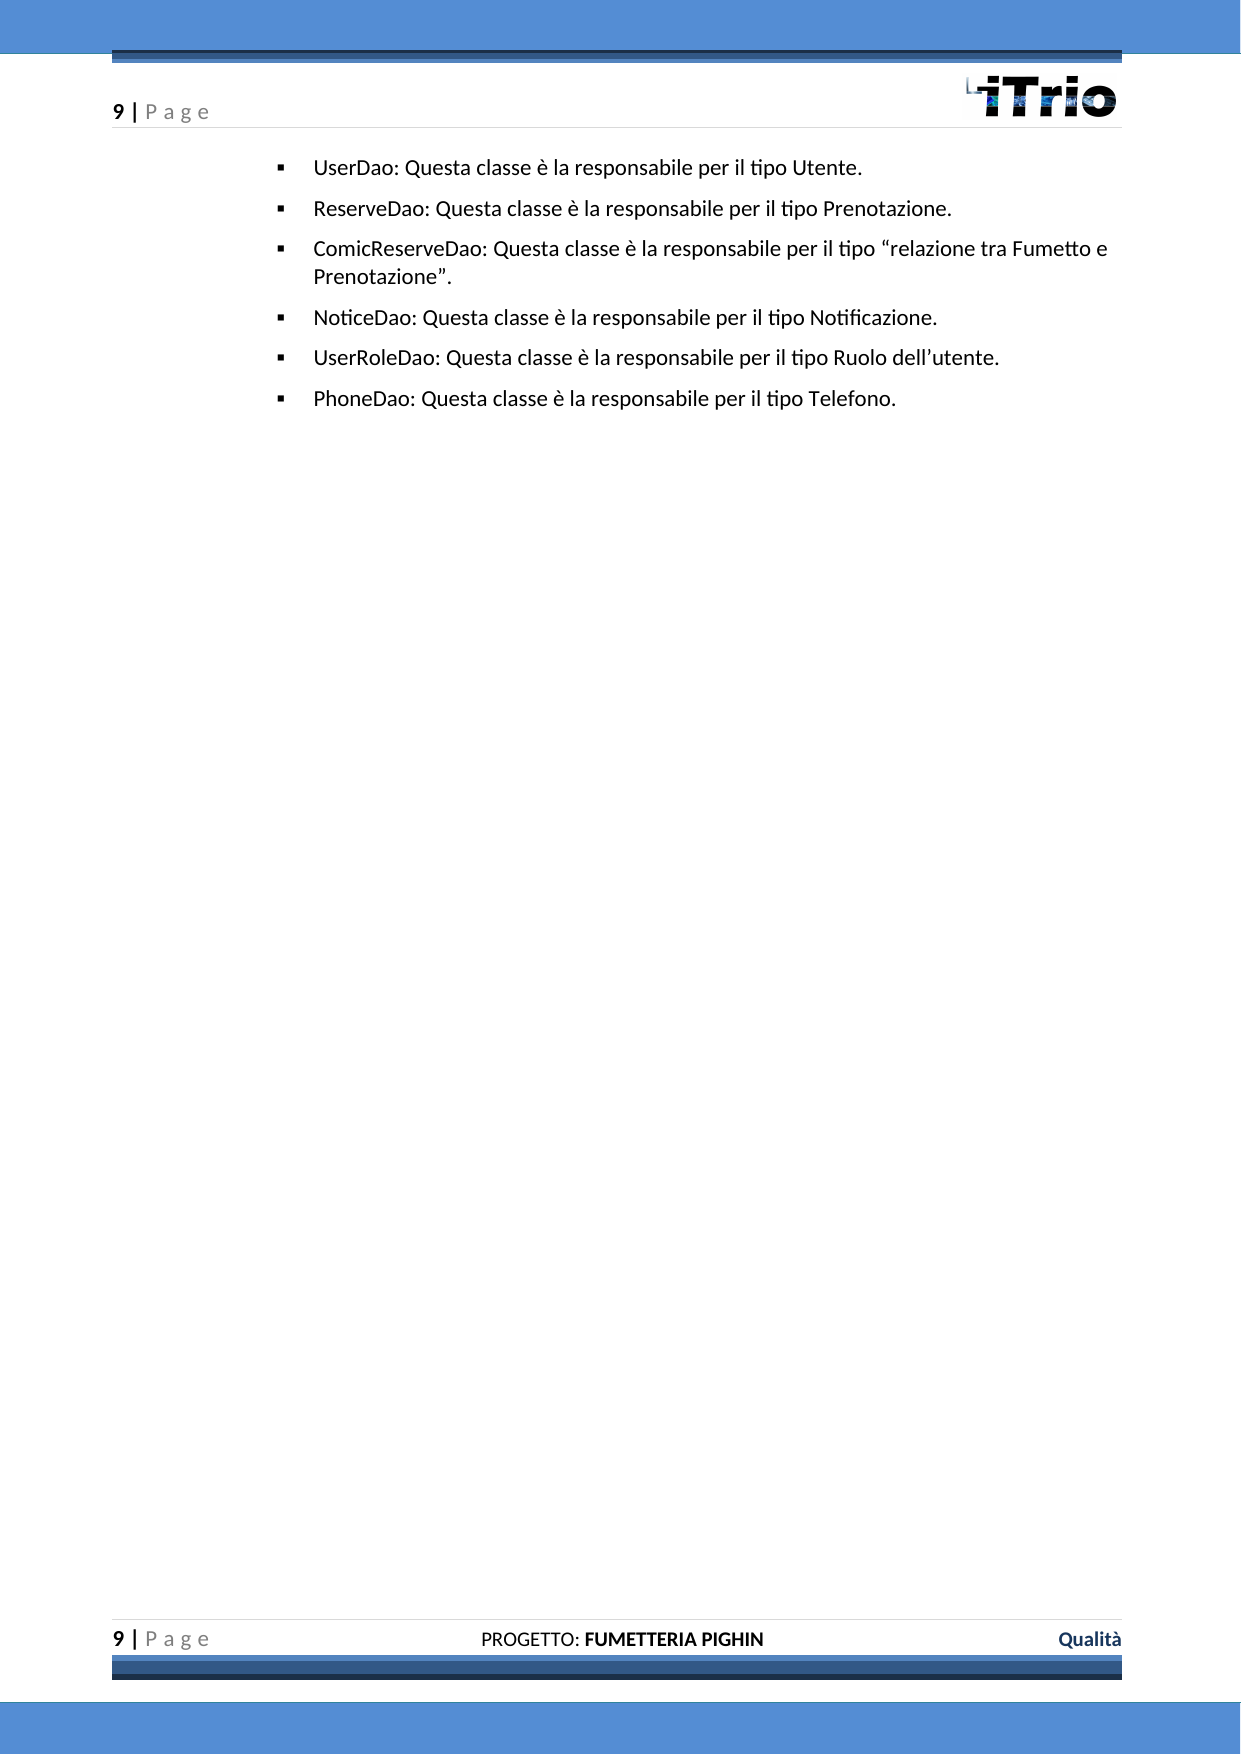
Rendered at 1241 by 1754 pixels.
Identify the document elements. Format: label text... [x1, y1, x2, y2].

list UserDao: Questa classe è la responsabile per il tipo Utente. [276, 153, 1122, 181]
list ComicReserveDao: Questa classe è la responsabile per il tipo “relazione tra Fumetto e Prenotazione”. [276, 234, 1122, 290]
list NoticeDao: Questa classe è la responsabile per il tipo Notificazione. [276, 303, 1122, 331]
list ReserveDao: Questa classe è la responsabile per il tipo Prenotazione. [276, 194, 1122, 222]
list PhoneDao: Questa classe è la responsabile per il tipo Telefono. [276, 384, 1122, 440]
picture [962, 73, 1117, 120]
list UserRoleDao: Questa classe è la responsabile per il tipo Ruolo dell’utente. [276, 343, 1122, 371]
